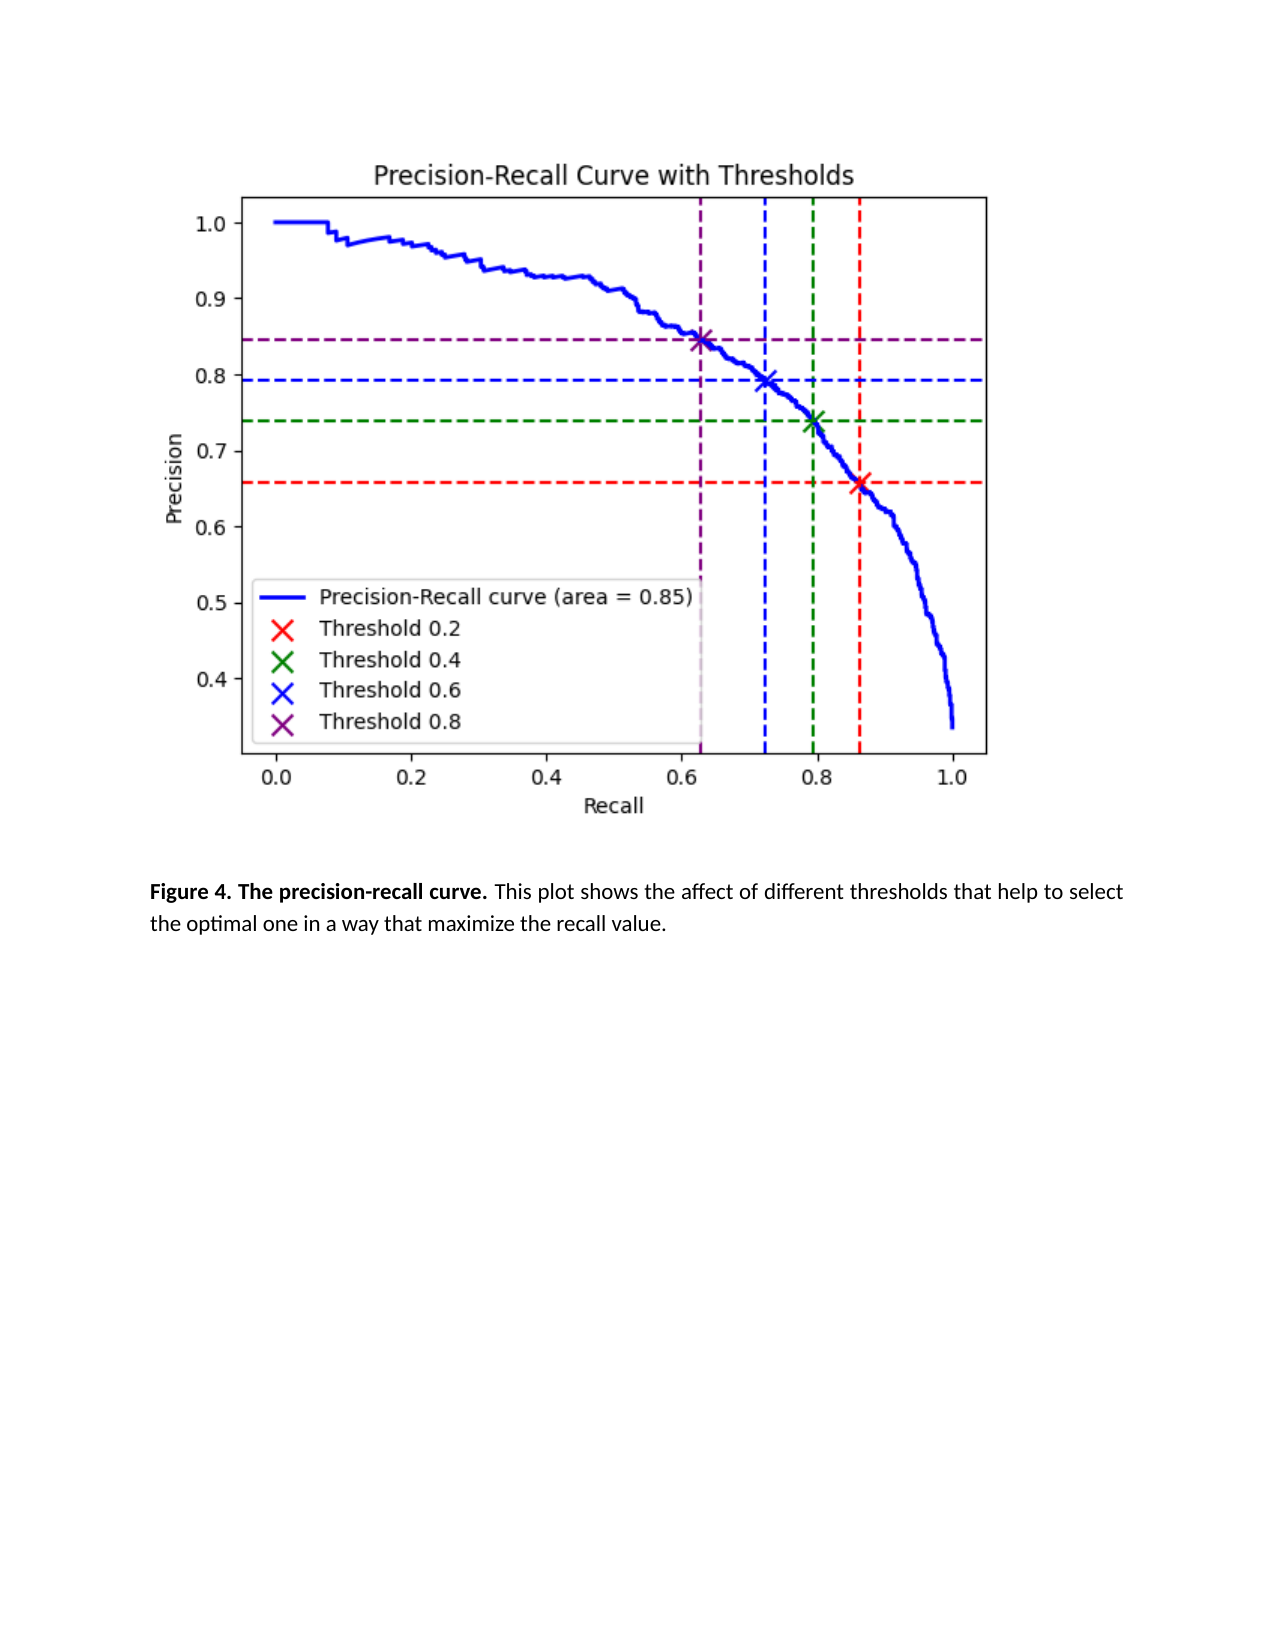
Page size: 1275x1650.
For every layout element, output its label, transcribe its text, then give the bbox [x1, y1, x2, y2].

text Figure 4. The precision-recall curve. This plot shows the affect of different thresholds that help to select the optimal one in a way that maximize the recall value. [150, 877, 1125, 937]
picture [150, 150, 1001, 833]
